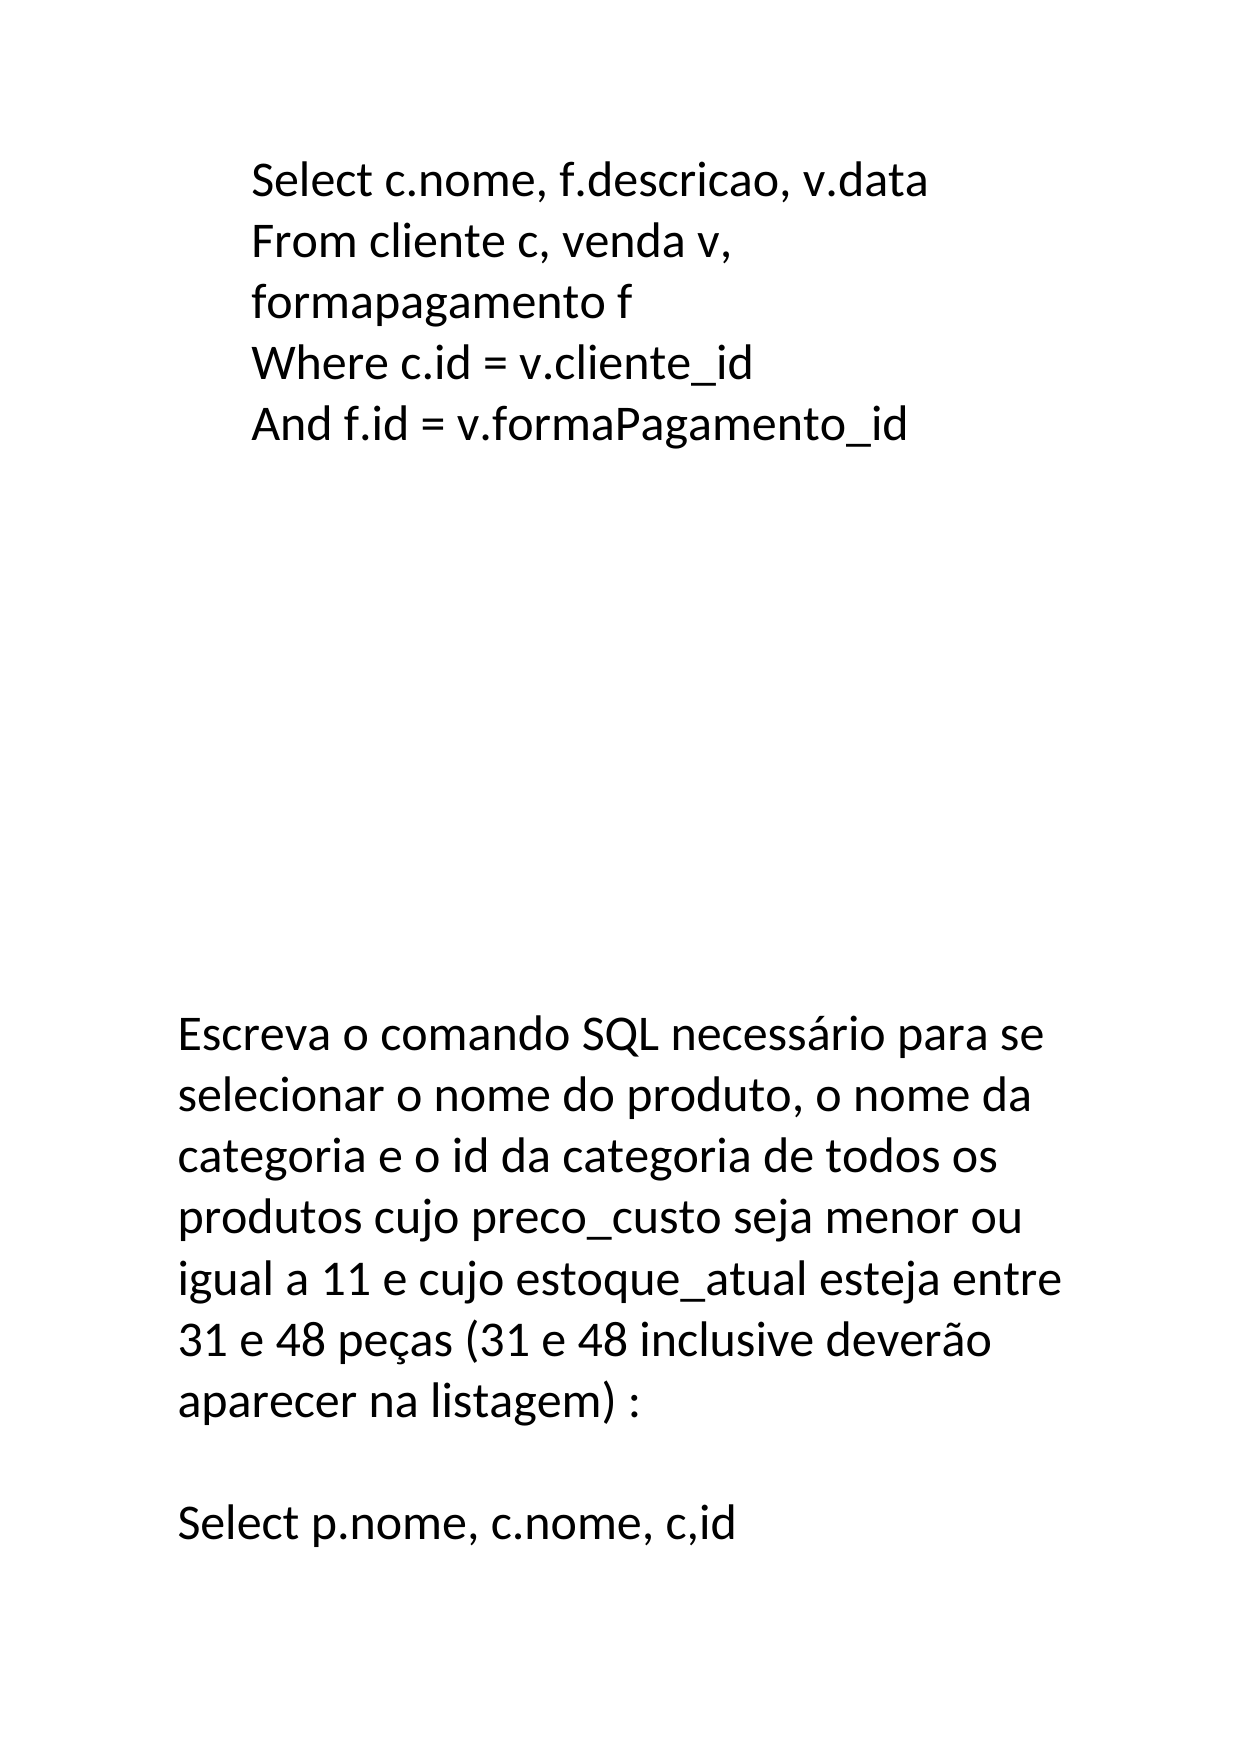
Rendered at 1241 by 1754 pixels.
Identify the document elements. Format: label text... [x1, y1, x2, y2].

text And f.id = v.formaPagamento_id [251, 392, 1063, 453]
text Escreva o comando SQL necessário para se selecionar o nome do produto, o nome da categoria e o id da categoria de todos os produtos cujo preco_custo seja menor ou igual a 11 e cujo estoque_atual esteja entre 31 e 48 peças (31 e 48 inclusive deverão aparecer na listagem) : [177, 1002, 1063, 1429]
text Where c.id = v.cliente_id [251, 331, 1063, 392]
text Select c.nome, f.descricao, v.data [251, 148, 1063, 209]
text Select p.nome, c.nome, c,id [177, 1491, 1063, 1552]
text From cliente c, venda v, formapagamento f [251, 209, 1063, 331]
